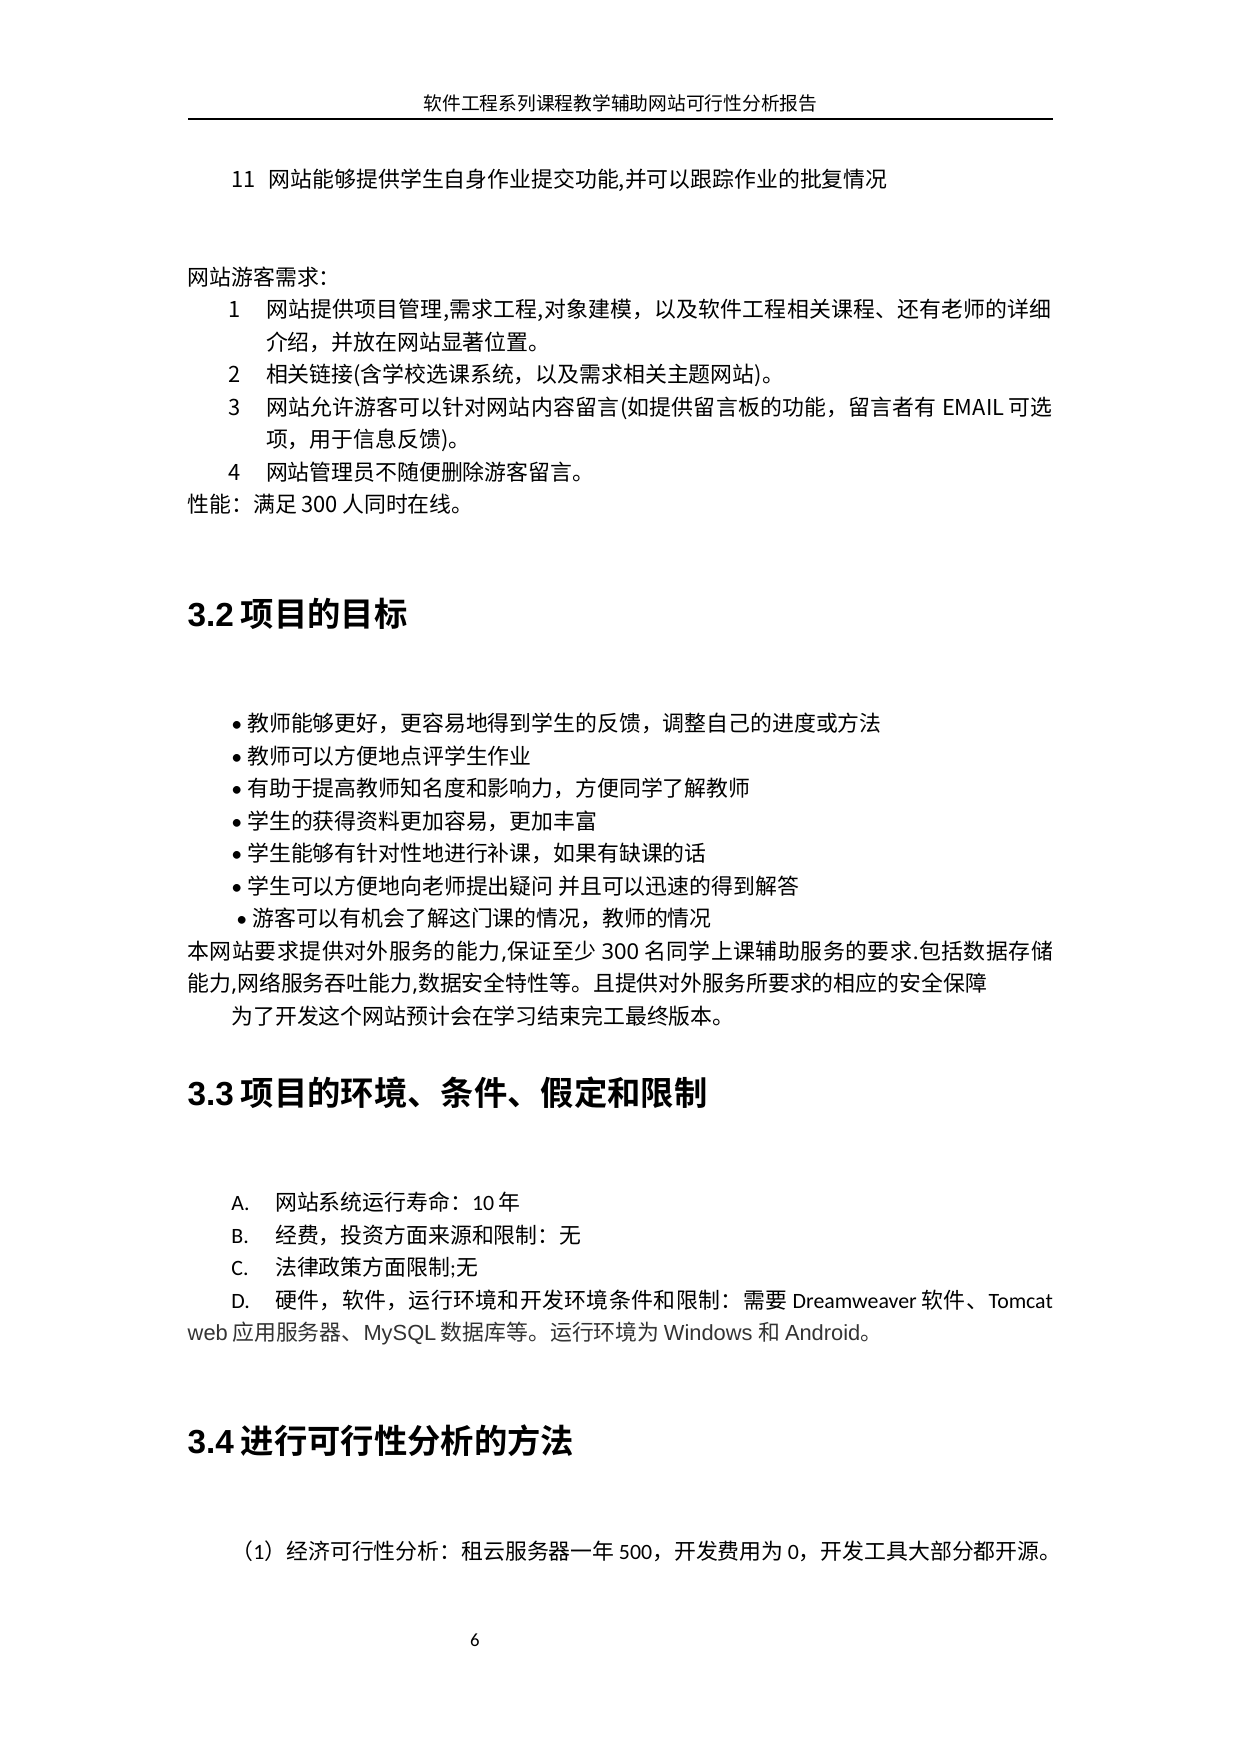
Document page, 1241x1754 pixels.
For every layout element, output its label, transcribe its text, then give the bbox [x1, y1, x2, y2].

subtitle 3.4进行可行性分析的方法 [187, 1407, 1053, 1472]
list 相关链接(含学校选课系统，以及需求相关主题网站)。 [228, 357, 1053, 389]
text • 学生的获得资料更加容易，更加丰富 [187, 803, 1053, 836]
text 为了开发这个网站预计会在学习结束完工最终版本。 [187, 998, 1053, 1031]
text 性能：满足300人同时在线。 [187, 487, 1053, 519]
list 网站允许游客可以针对网站内容留言(如提供留言板的功能，留言者有EMAIL可选项，用于信息反馈)。 [228, 389, 1053, 454]
list 网站管理员不随便删除游客留言。 [228, 454, 1053, 487]
list 经济可行性分析：租云服务器一年500，开发费用为0，开发工具大部分都开源。 [187, 1533, 1053, 1566]
list 网站提供项目管理,需求工程,对象建模，以及软件工程相关课程、还有老师的详细介绍，并放在网站显著位置。 [228, 292, 1053, 357]
subtitle 3.3项目的环境、条件、假定和限制 [187, 1058, 1053, 1123]
list 法律政策方面限制;无 [187, 1250, 1053, 1282]
subtitle 3.2项目的目标 [187, 579, 1053, 644]
text • 游客可以有机会了解这门课的情况，教师的情况 [187, 901, 1053, 933]
list 硬件，软件，运行环境和开发环境条件和限制：需要Dreamweaver软件、Tomcat web应用服务器、MySQL数据库等。运行环境为Windows 和Android。 [187, 1282, 1053, 1347]
text • 有助于提高教师知名度和影响力，方便同学了解教师 [187, 771, 1053, 803]
text • 学生能够有针对性地进行补课，如果有缺课的话 [187, 836, 1053, 868]
list 经费，投资方面来源和限制：无 [187, 1217, 1053, 1250]
text • 教师能够更好，更容易地得到学生的反馈，调整自己的进度或方法 [187, 706, 1053, 738]
text 网站游客需求： [187, 259, 1053, 292]
list 网站系统运行寿命：10年 [187, 1185, 1053, 1217]
text • 教师可以方便地点评学生作业 [187, 738, 1053, 771]
text 本网站要求提供对外服务的能力,保证至少300名同学上课辅助服务的要求.包括数据存储能力,网络服务吞吐能力,数据安全特性等。且提供对外服务所要求的相应的安全保障 [187, 933, 1053, 998]
text • 学生可以方便地向老师提出疑问 并且可以迅速的得到解答 [187, 868, 1053, 901]
list 网站能够提供学生自身作业提交功能,并可以跟踪作业的批复情况 [231, 162, 1053, 194]
